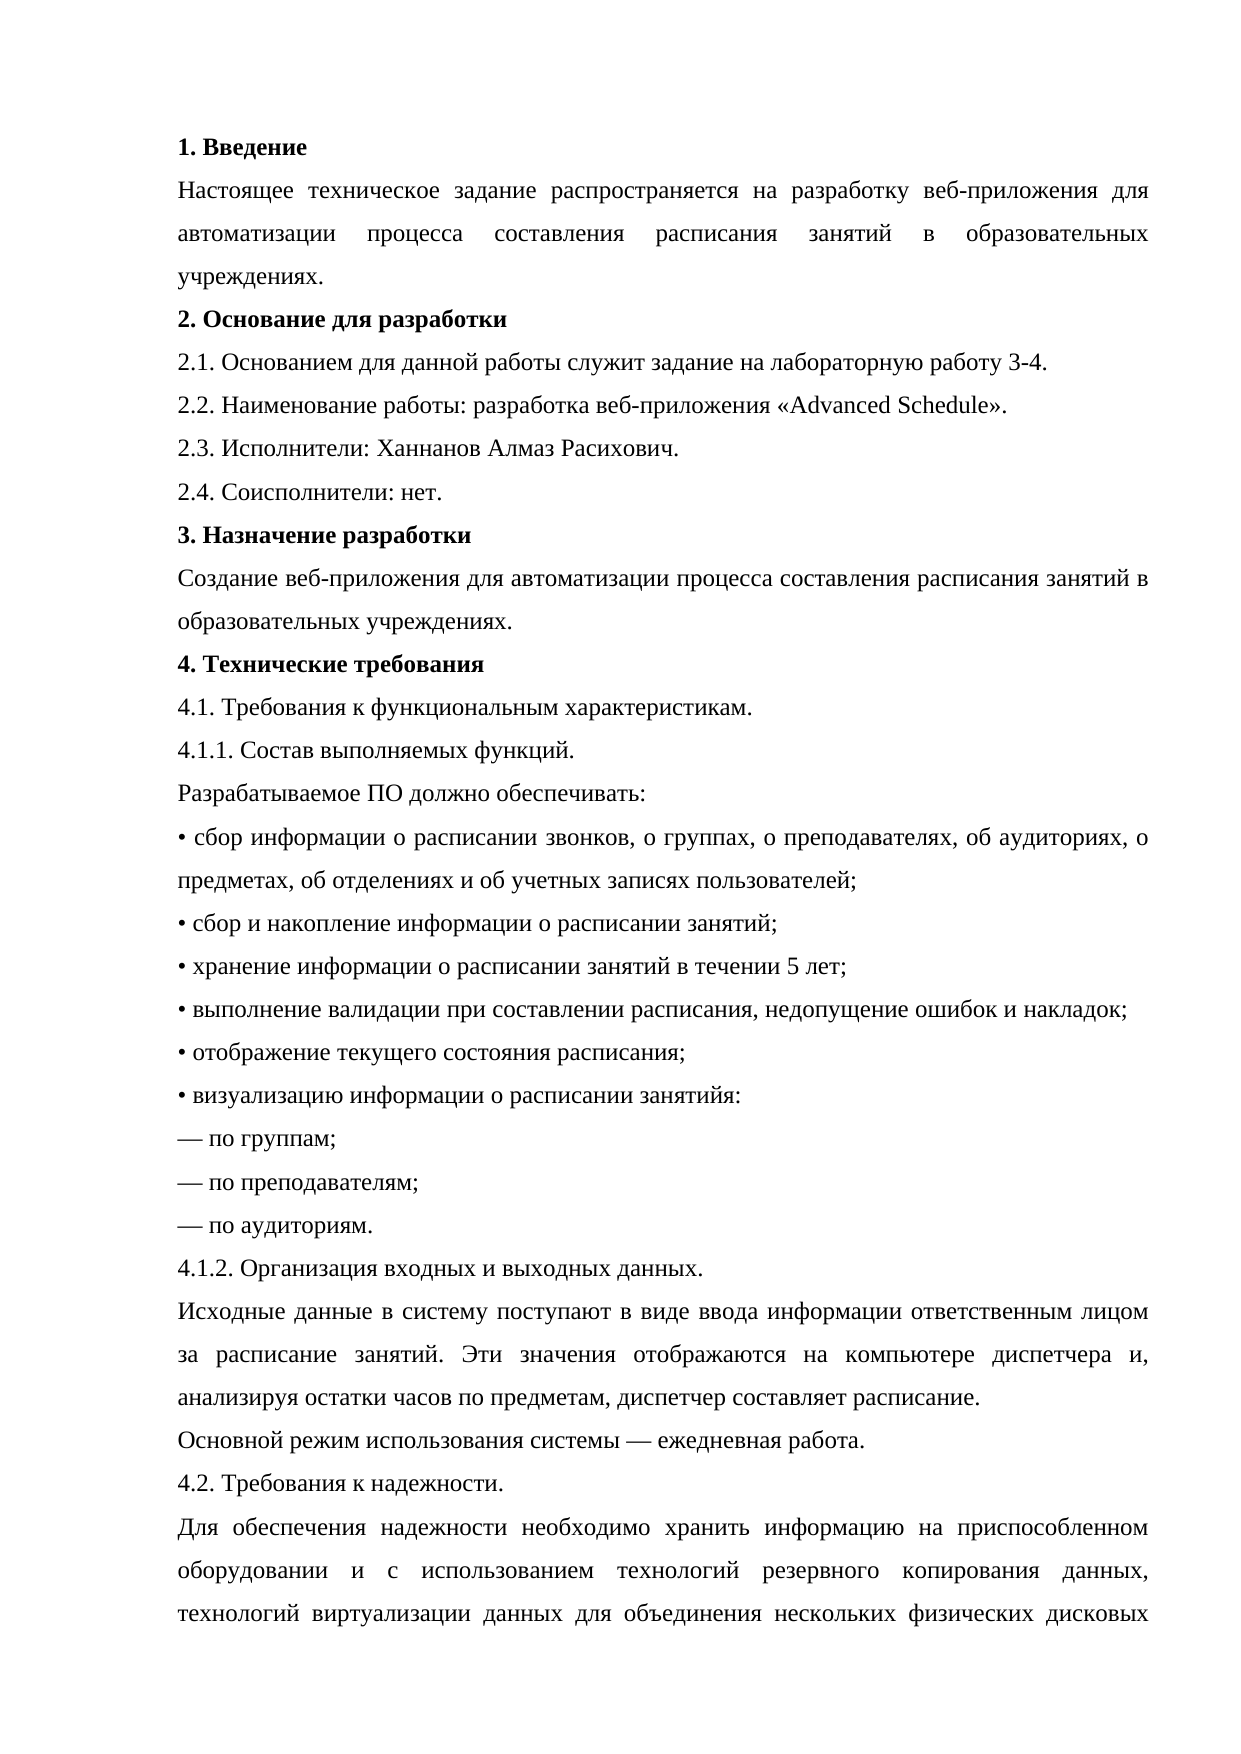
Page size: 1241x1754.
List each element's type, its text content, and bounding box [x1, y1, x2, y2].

text • сбор информации о расписании звонков, о группах, о преподавателях, об аудиториях, о предметах, об отделениях и об учетных записях пользователей; [177, 822, 1149, 893]
text 3. Назначение разработки [177, 520, 1149, 548]
text • сбор и накопление информации о расписании занятий; [177, 908, 1149, 937]
text • отображение текущего состояния расписания; [177, 1037, 1149, 1066]
text 2.1. Основанием для данной работы служит задание на лабораторную работу 3-4. [177, 347, 1149, 376]
text 4.1. Требования к функциональным характеристикам. [177, 692, 1149, 721]
text Разрабатываемое ПО должно обеспечивать: [177, 778, 1149, 807]
text 1. Введение [177, 132, 1149, 160]
text Создание веб-приложения для автоматизации процесса составления расписания занятий в образовательных учреждениях. [177, 563, 1149, 635]
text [177, 1512, 1149, 1627]
text Основной режим использования системы — ежедневная работа. [177, 1425, 1149, 1454]
text Исходные данные в систему поступают в виде ввода информации ответственным лицом за расписание занятий. Эти значения отображаются на компьютере диспетчера и, анализируя остатки часов по предметам, диспетчер составляет расписание. [177, 1296, 1149, 1411]
text 2. Основание для разработки [177, 304, 1149, 333]
text — по группам; [177, 1123, 1149, 1152]
text 4. Технические требования [177, 649, 1149, 678]
text • выполнение валидации при составлении расписания, недопущение ошибок и накладок; [177, 994, 1149, 1023]
text Настоящее техническое задание распространяется на разработку веб-приложения для автоматизации процесса составления расписания занятий в образовательных учреждениях. [177, 175, 1149, 290]
text 4.1.1. Состав выполняемых функций. [177, 735, 1149, 764]
text 4.1.2. Организация входных и выходных данных. [177, 1253, 1149, 1282]
text 2.3. Исполнители: Ханнанов Алмаз Расихович. [177, 433, 1149, 462]
text 2.2. Наименование работы: разработка веб-приложения «Advanced Schedule». [177, 390, 1149, 419]
text • хранение информации о расписании занятий в течении 5 лет; [177, 951, 1149, 980]
text 4.2. Требования к надежности. [177, 1468, 1149, 1497]
text • визуализацию информации о расписании занятийя: [177, 1080, 1149, 1109]
text 2.4. Соисполнители: нет. [177, 477, 1149, 505]
text — по аудиториям. [177, 1210, 1149, 1238]
text — по преподавателям; [177, 1167, 1149, 1195]
